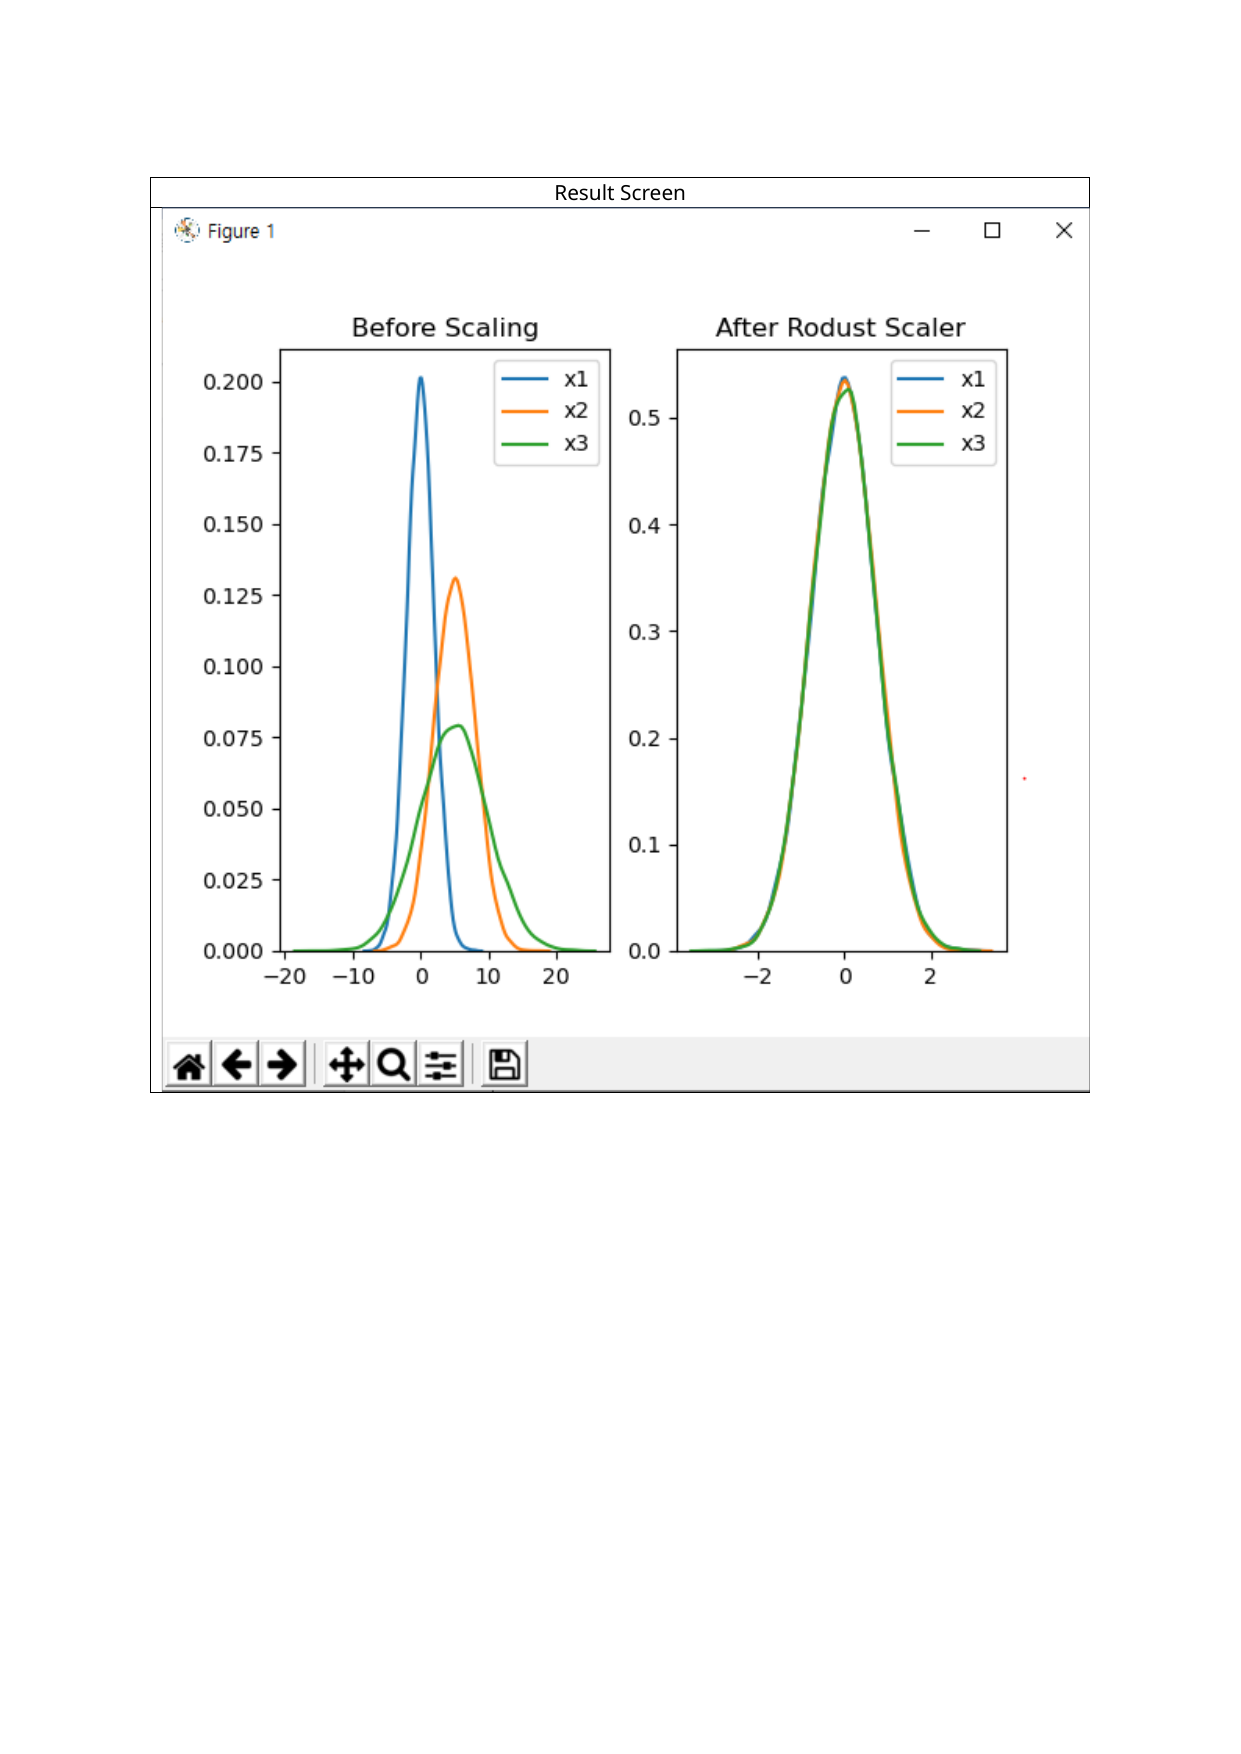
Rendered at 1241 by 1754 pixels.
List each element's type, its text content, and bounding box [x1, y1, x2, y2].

picture [161, 207, 1090, 1092]
table_header Result Screen [151, 178, 1089, 207]
table_cell [151, 208, 161, 1092]
